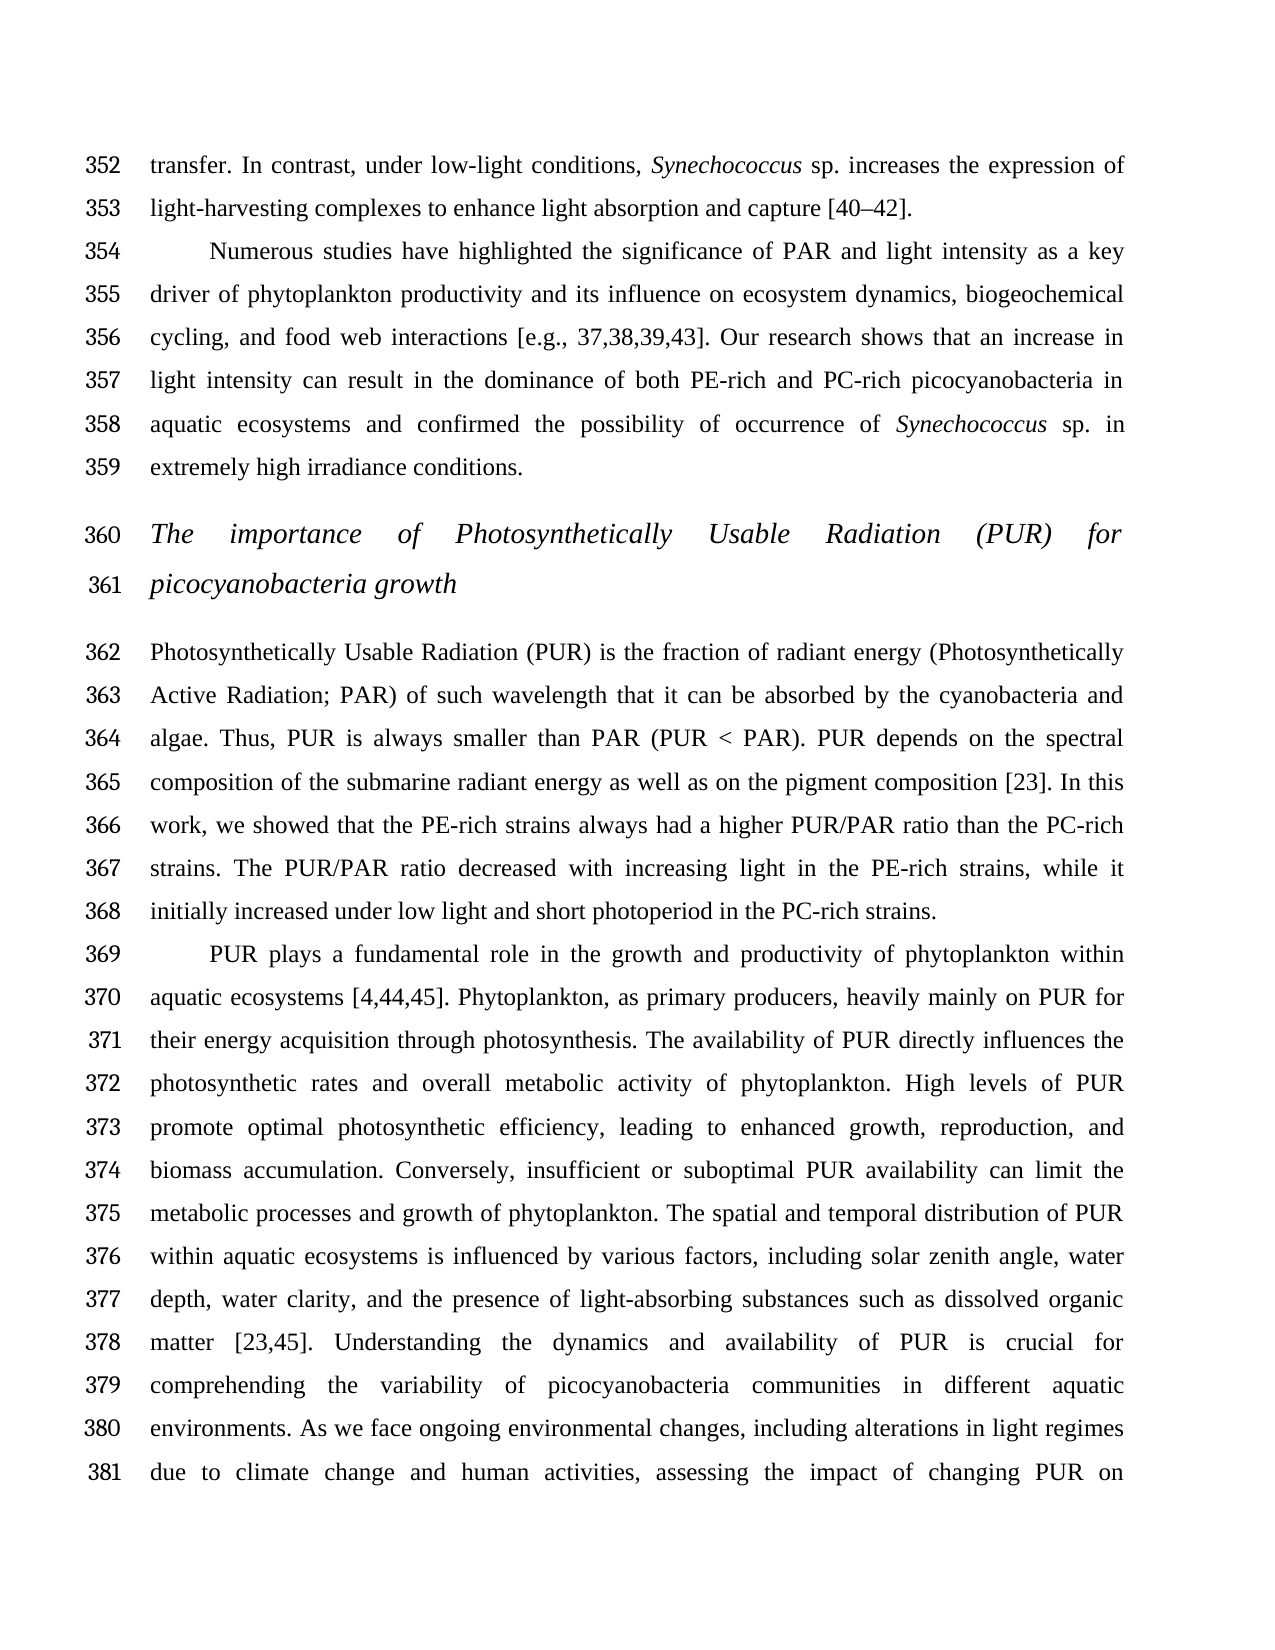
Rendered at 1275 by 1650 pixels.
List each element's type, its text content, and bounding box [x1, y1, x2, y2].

subtitle The importance of Photosynthetically Usable Radiation (PUR) for picocyanobacteria growth [150, 516, 1125, 600]
text Numerous studies have highlighted the significance of PAR and light intensity as a key driver of phytoplankton productivity and its influence on ecosystem dynamics, biogeochemical cycling, and food web interactions [e.g., 37,38,39,43]. Our research shows that an increase in light intensity can result in the dominance of both PE-rich and PC-rich picocyanobacteria in aquatic ecosystems and confirmed the possibility of occurrence of Synechococcus sp. in extremely high irradiance conditions. [150, 236, 1125, 481]
text Photosynthetically Usable Radiation (PUR) is the fraction of radiant energy (Photosynthetically Active Radiation; PAR) of such wavelength that it can be absorbed by the cyanobacteria and algae. Thus, PUR is always smaller than PAR (PUR < PAR). PUR depends on the spectral composition of the submarine radiant energy as well as on the pigment composition [23]. In this work, we showed that the PE-rich strains always had a higher PUR/PAR ratio than the PC-rich strains. The PUR/PAR ratio decreased with increasing light in the PE-rich strains, while it initially increased under low light and short photoperiod in the PC-rich strains. [150, 637, 1125, 925]
